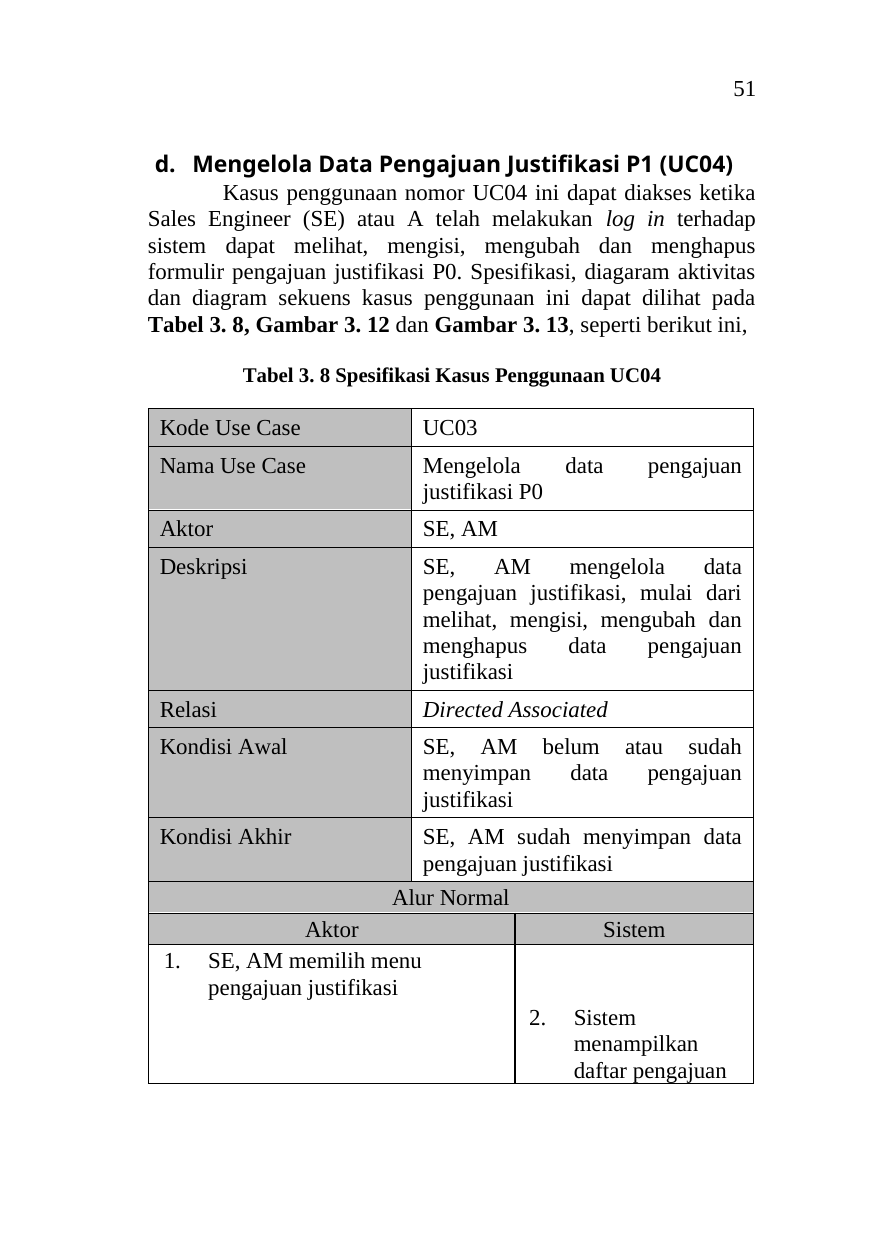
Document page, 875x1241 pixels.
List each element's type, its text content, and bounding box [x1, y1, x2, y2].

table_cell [516, 945, 753, 1083]
table_cell Relasi [149, 691, 411, 727]
table_cell Aktor [149, 511, 411, 547]
text Tabel 3. 8 Spesifikasi Kasus Penggunaan UC04 [148, 363, 756, 387]
table_cell Deskripsi [149, 548, 411, 690]
table_cell SE, AM [412, 511, 753, 547]
table_cell SE, AM sudah menyimpan data pengajuan justifikasi [412, 818, 753, 881]
table_cell Kondisi Akhir [149, 818, 411, 881]
text Kasus penggunaan nomor UC04 ini dapat diakses ketika Sales Engineer (SE) atau A telah melakukan log in terhadap sistem dapat melihat, mengisi, mengubah dan menghapus formulir pengajuan justifikasi P0. Spesifikasi, diagaram aktivitas dan diagram sekuens kasus penggunaan ini dapat dilihat pada Tabel 3. 8, Gambar 3. 12 dan Gambar 3. 13, seperti berikut ini, [148, 179, 756, 337]
table_header UC03 [412, 409, 753, 446]
text Mengelola Data Pengajuan Justifikasi P1 (UC04) [154, 148, 756, 179]
table_cell Kondisi Awal [149, 728, 411, 817]
table_cell SE, AM mengelola data pengajuan justifikasi, mulai dari melihat, mengisi, mengubah dan menghapus data pengajuan justifikasi [412, 548, 753, 690]
table_header Kode Use Case [149, 409, 411, 446]
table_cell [149, 945, 514, 1083]
table_cell Directed Associated [412, 691, 753, 727]
table_cell Aktor [149, 914, 514, 944]
table_cell Sistem [516, 914, 753, 944]
table_cell SE, AM belum atau sudah menyimpan data pengajuan justifikasi [412, 728, 753, 817]
table_cell Alur Normal [149, 882, 753, 912]
table_cell Mengelola data pengajuan justifikasi P0 [412, 447, 753, 509]
table_cell Nama Use Case [149, 447, 411, 509]
